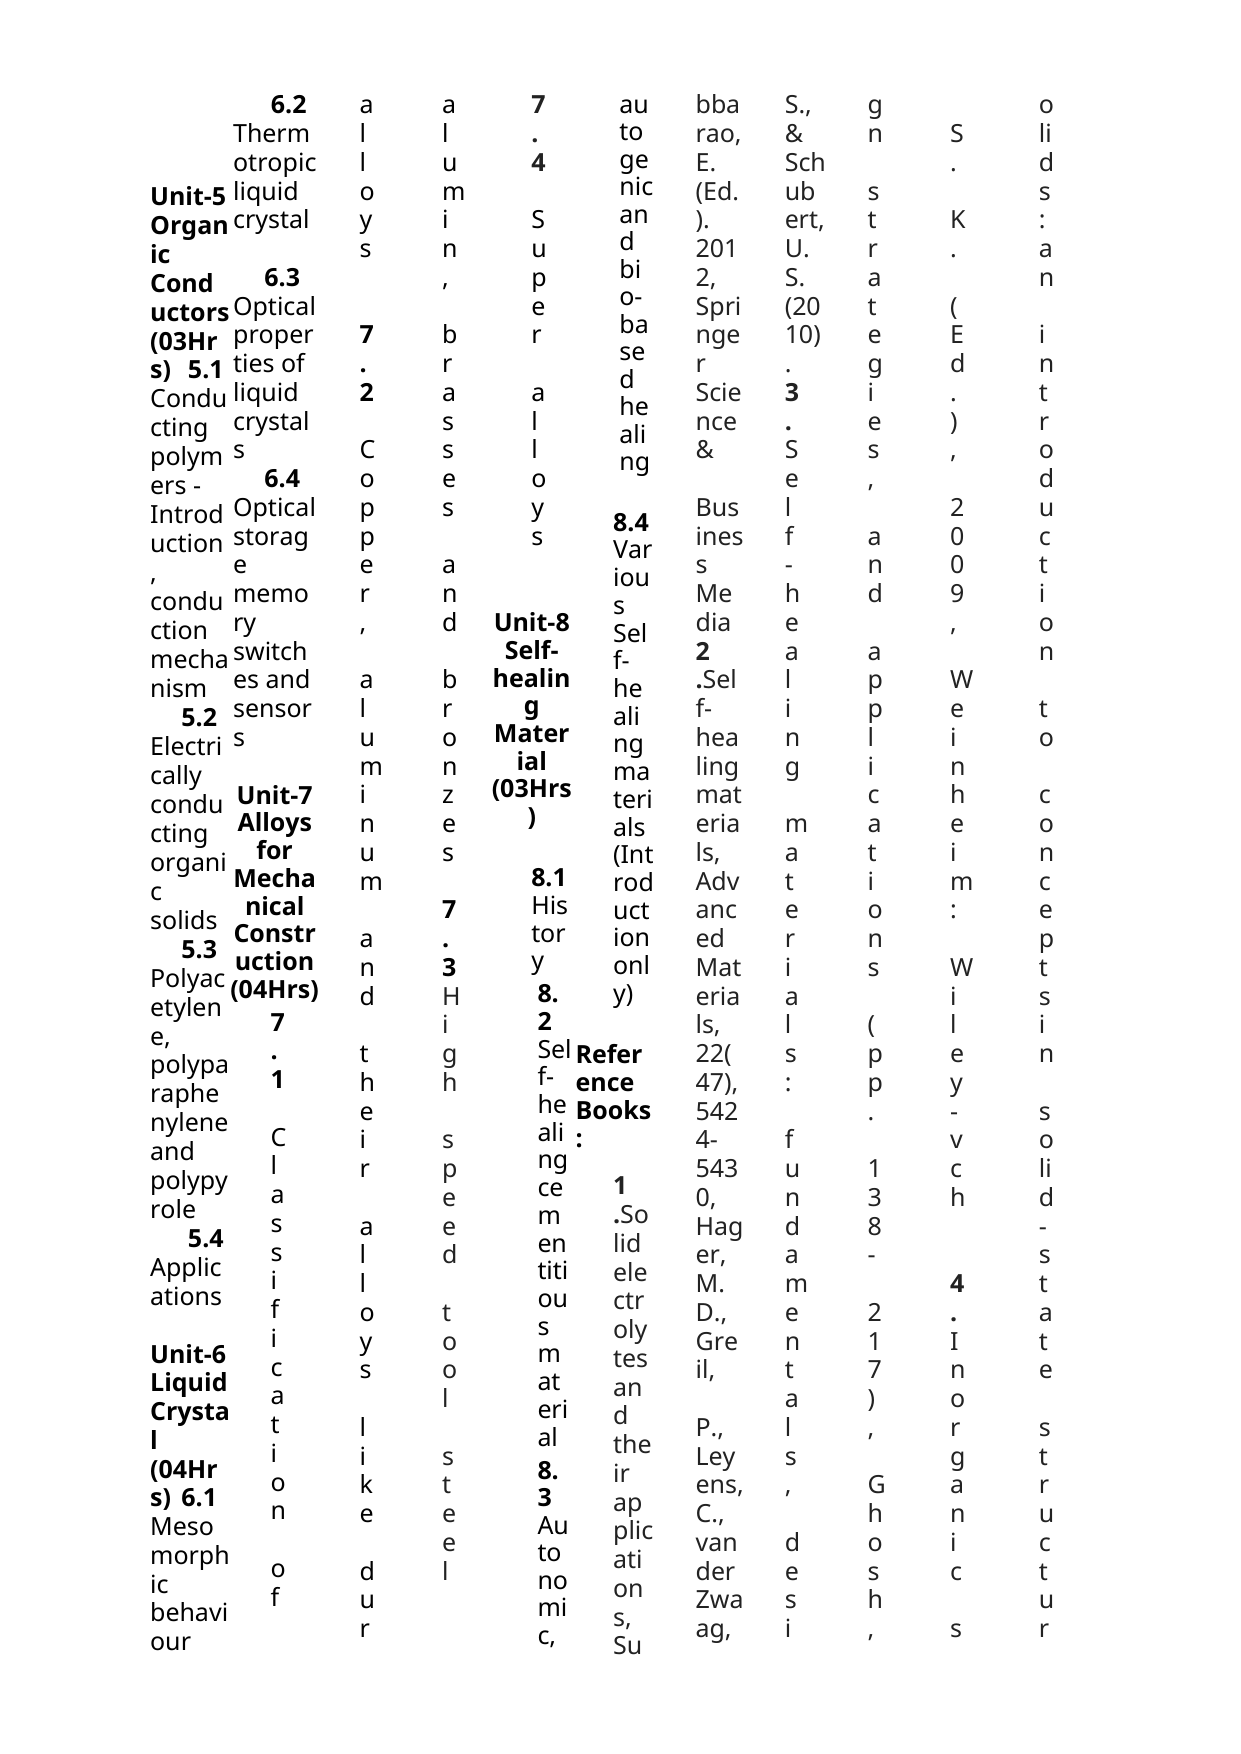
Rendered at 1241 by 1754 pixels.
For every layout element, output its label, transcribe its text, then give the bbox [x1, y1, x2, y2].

text 8.2 Self-healing cementitious material [537, 981, 572, 1452]
text 8.1 History [531, 837, 572, 975]
text 1.Solid electrolytes and their applications, Subbarao, E. (Ed.). 2012, Springer Science & Business Media 2.Self‐healing materials, Advanced Materials, 22(47), 5424-5430, Hager, M. D., Greil, P., Leyens, C., van der Zwaag, S., & Schubert, U. S. (2010). [695, 91, 744, 1643]
text Unit-7 Alloys for Mechanical Construction (04Hrs) [230, 782, 319, 1004]
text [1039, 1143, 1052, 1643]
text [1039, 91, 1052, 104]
text 8.4 Various Self-healing materials (Introduction only) [613, 481, 655, 1008]
text 1.Solid electrolytes and their applications, Subbarao, E. (Ed.). 2012, Springer Science & Business Media 2.Self‐healing materials, Advanced Materials, 22(47), 5424-5430, Hager, M. D., Greil, P., Leyens, C., van der Zwaag, S., & Schubert, U. S. (2010). [613, 1172, 655, 1661]
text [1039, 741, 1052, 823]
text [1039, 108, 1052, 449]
text 8.3 Autonomic, autogenic and bio-based healing [619, 91, 655, 476]
text Unit-8 Self-healing Material (03Hrs) [491, 609, 572, 831]
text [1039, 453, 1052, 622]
text Unit-5 Organic Conductors (03Hrs) 5.1 Conducting polymers - Introduction, conduction mechanism 5.2 Electrically conducting organic solids 5.3 Polyacetylene, polyparaphenylene and polypyrole 5.4 Applications [150, 182, 230, 1311]
text Unit-6 Liquid Crystal (04Hrs) 6.1 Mesomorphic behaviour 6.2 Thermotropic liquid crystal 6.3 Optical properties of liquid crystals 6.4 Optical storage memory switches and sensors [150, 1340, 230, 1656]
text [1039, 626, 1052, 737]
text Unit-6 Liquid Crystal (04Hrs) 6.1 Mesomorphic behaviour 6.2 Thermotropic liquid crystal 6.3 Optical properties of liquid crystals 6.4 Optical storage memory switches and sensors [233, 91, 319, 752]
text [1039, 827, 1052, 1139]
text Reference Books: [575, 1042, 655, 1153]
text 8.3 Autonomic, autogenic and bio-based healing [537, 1457, 572, 1649]
